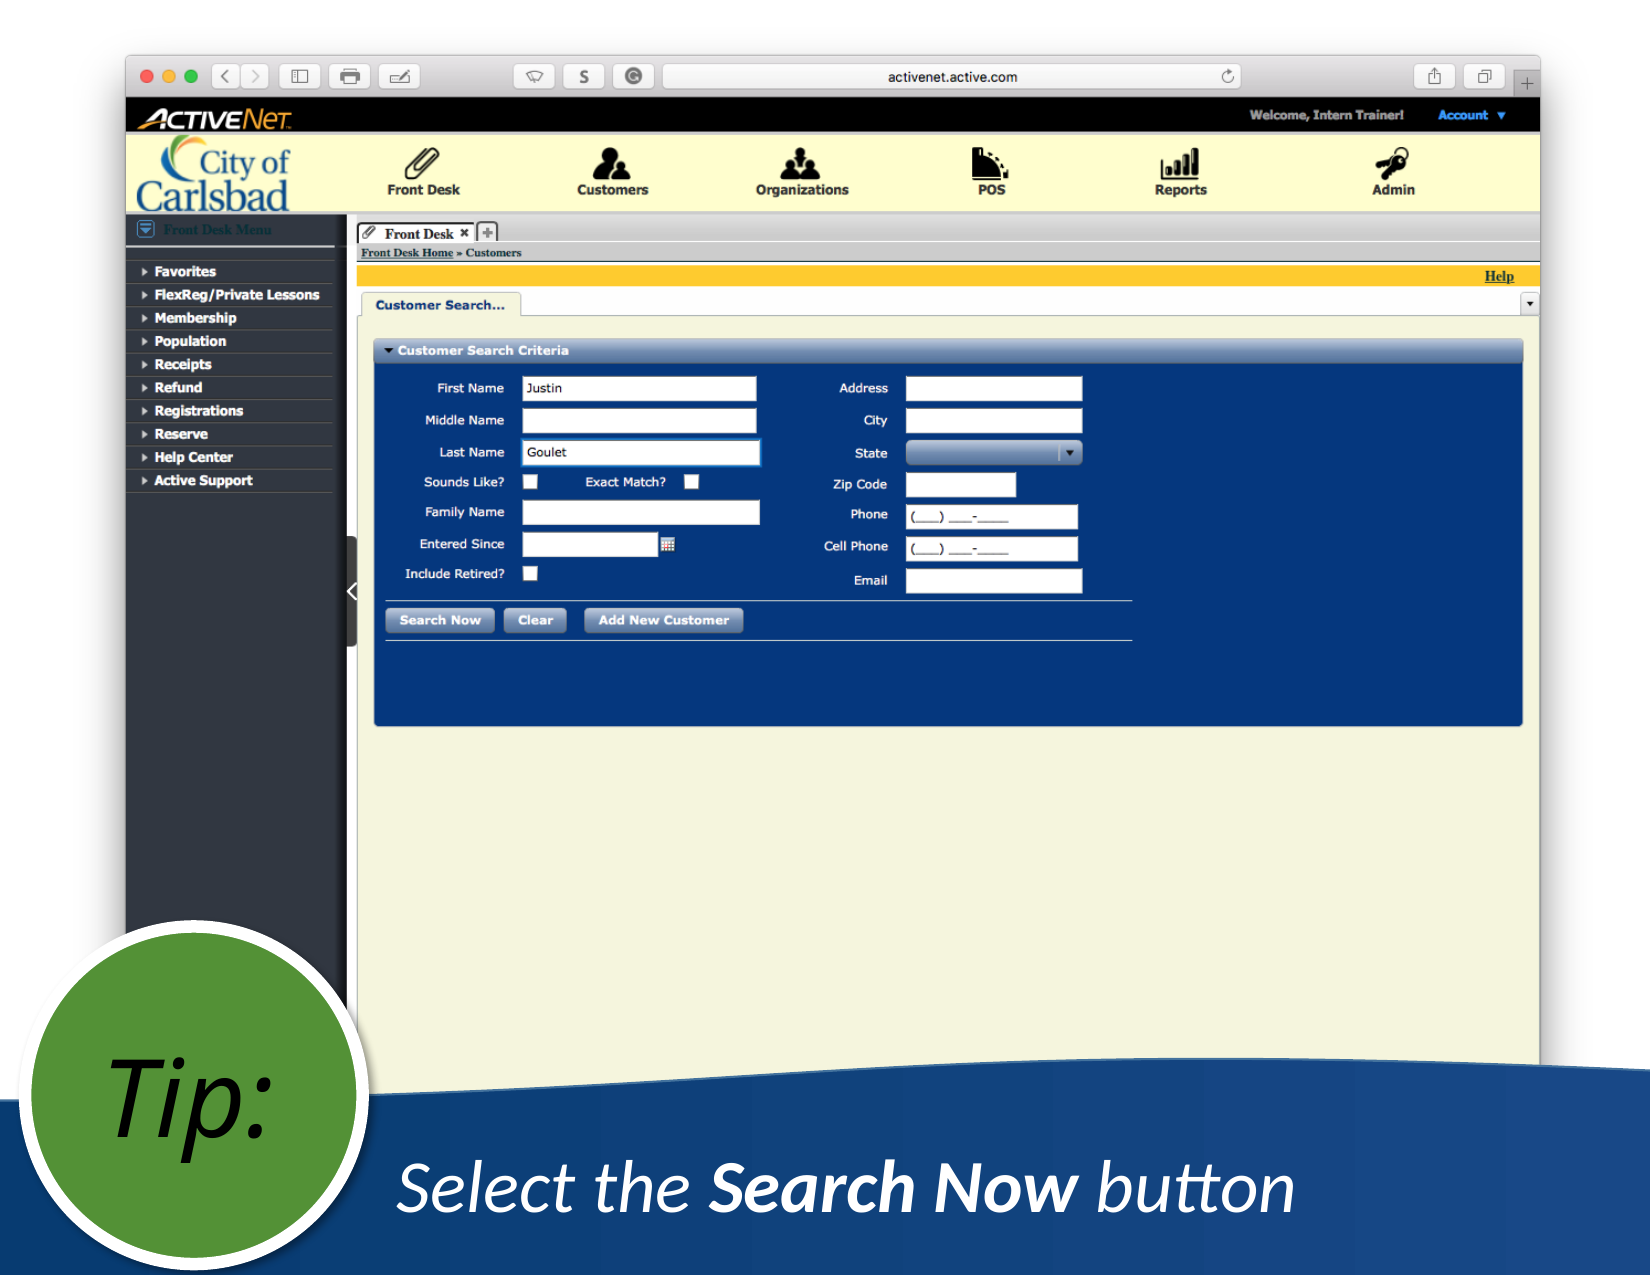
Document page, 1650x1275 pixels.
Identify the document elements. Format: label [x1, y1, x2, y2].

picture [64, 20, 1602, 1093]
